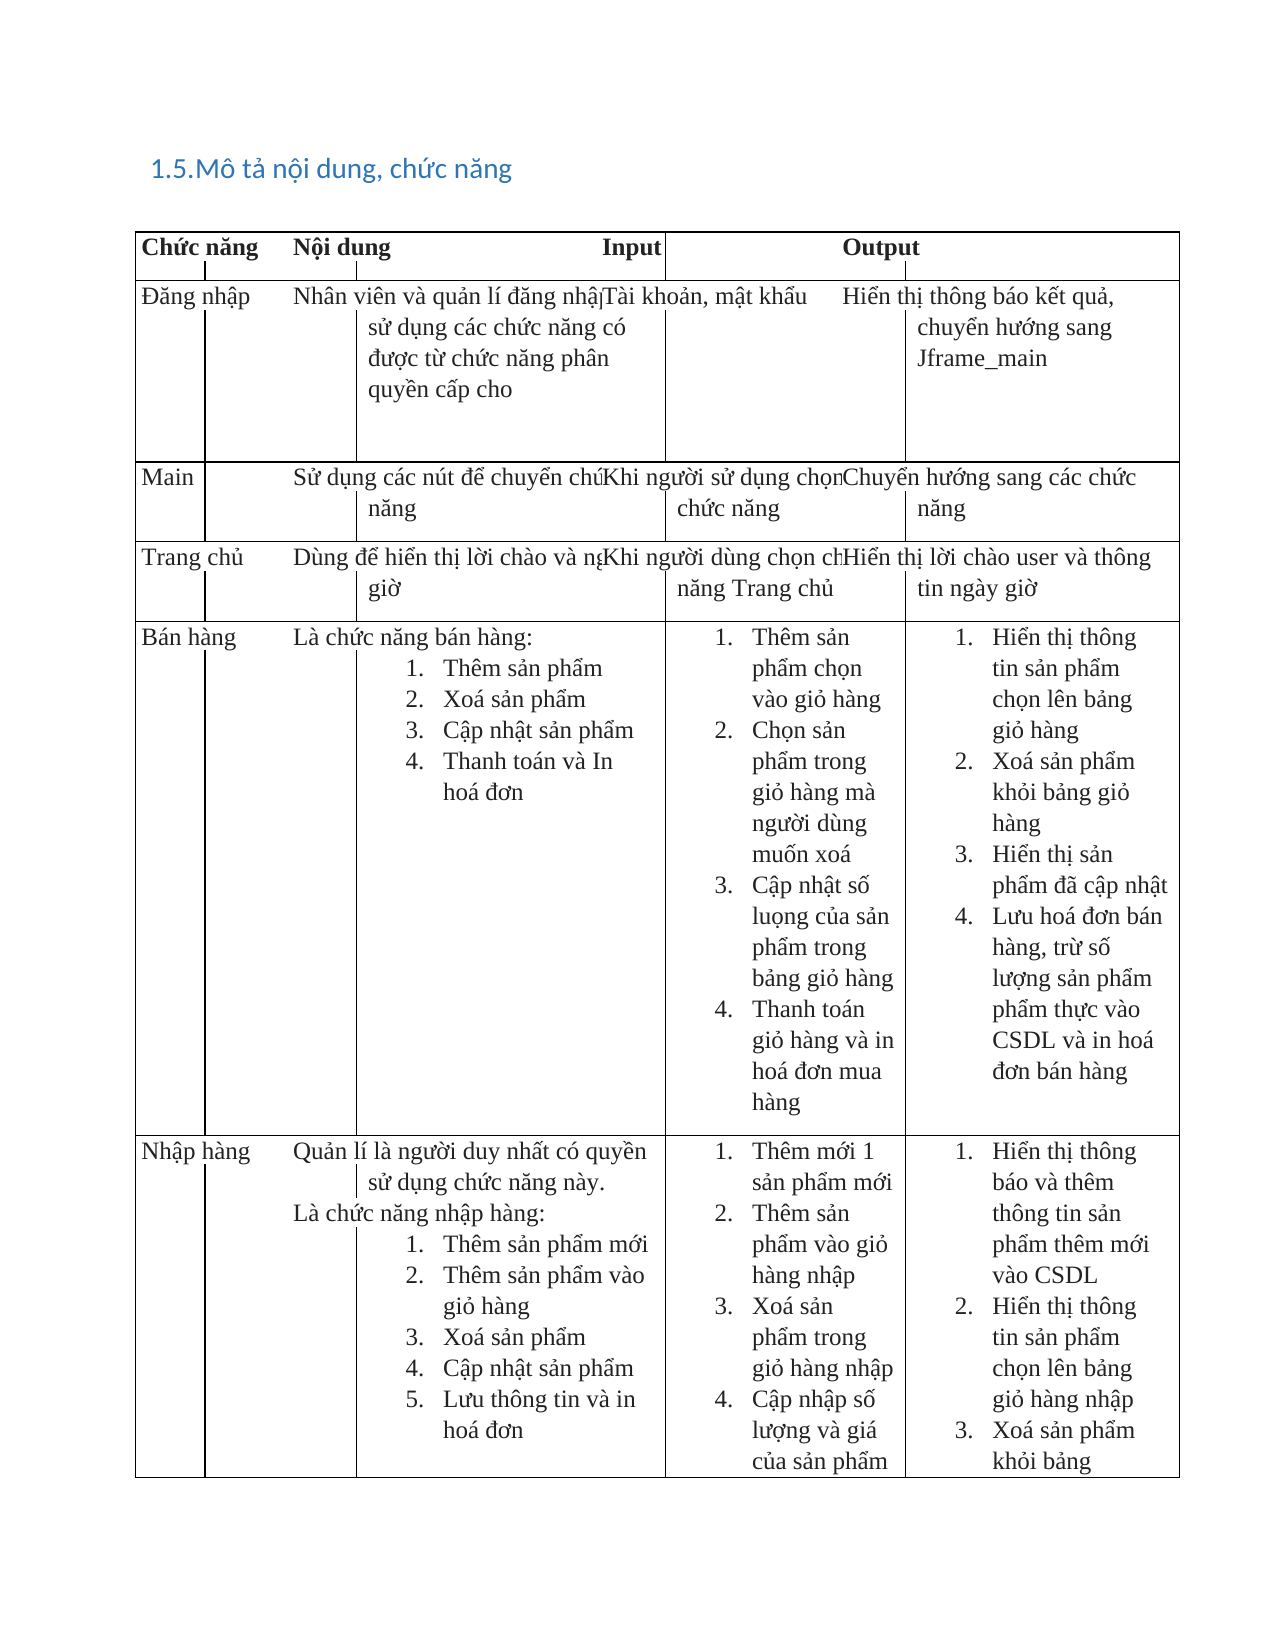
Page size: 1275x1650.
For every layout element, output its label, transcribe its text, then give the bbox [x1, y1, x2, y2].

table_header STT [136, 233, 204, 280]
table_cell 3 [136, 542, 204, 621]
table_cell Là chức năng bán hàng: Thêm sản phẩm Xoá sản phẩm Cập nhật sản phẩm Thanh toán và In hoá đơn [357, 622, 665, 1135]
table_cell Dùng để hiển thị lời chào và ngày giờ [357, 571, 665, 621]
table_header Nội dung [357, 233, 665, 280]
table_cell 2 [136, 463, 204, 541]
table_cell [357, 1136, 665, 1477]
table_cell Main [206, 463, 356, 541]
table_cell Nhập hàng [206, 1136, 356, 1477]
table_cell Khi người dùng chọn chức năng Trang chủ [666, 571, 905, 621]
table_header Output [906, 233, 1179, 280]
table_cell Đăng nhập [206, 281, 356, 461]
table_cell 5 [136, 1136, 204, 1477]
table_cell Hiển thị thông tin sản phẩm chọn lên bảng giỏ hàng Xoá sản phẩm khỏi bảng giỏ hàng Hiển thị sản phẩm đã cập nhật Lưu hoá đơn bán hàng, trừ số lượng sản phẩm phẩm thực vào CSDL và in hoá đơn bán hàng [906, 622, 1179, 1135]
table_cell 1 [136, 281, 204, 461]
table_cell 4 [136, 622, 204, 1135]
table_cell Nhân viên và quản lí đăng nhập để sử dụng các chức năng có được từ chức năng phân quyền cấp cho [357, 310, 665, 461]
table_header Input [666, 233, 905, 280]
table_header Chức năng [206, 233, 356, 280]
table_cell Khi người sử dụng chọn chức năng [666, 491, 905, 541]
table_cell Trang chủ [206, 542, 356, 621]
table_cell Sử dụng các nút để chuyển chức năng [357, 491, 665, 541]
table_cell Chuyển hướng sang các chức năng [906, 463, 1179, 541]
list Mô tả nội dung, chức năng [150, 150, 1125, 186]
table_cell Hiển thị thông báo kết quả, chuyển hướng sang Jframe_main [906, 281, 1179, 461]
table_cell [666, 1136, 905, 1477]
table_cell Thêm sản phẩm chọn vào giỏ hàng Chọn sản phẩm trong giỏ hàng mà người dùng muốn xoá Cập nhật số luọng của sản phẩm trong bảng giỏ hàng Thanh toán giỏ hàng và in hoá đơn mua hàng [666, 622, 905, 1135]
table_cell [906, 1136, 1179, 1477]
table_cell Hiển thị lời chào user và thông tin ngày giờ [906, 542, 1179, 621]
table_cell Tài khoản, mật khẩu [666, 281, 905, 461]
table_cell Bán hàng [206, 622, 356, 1135]
